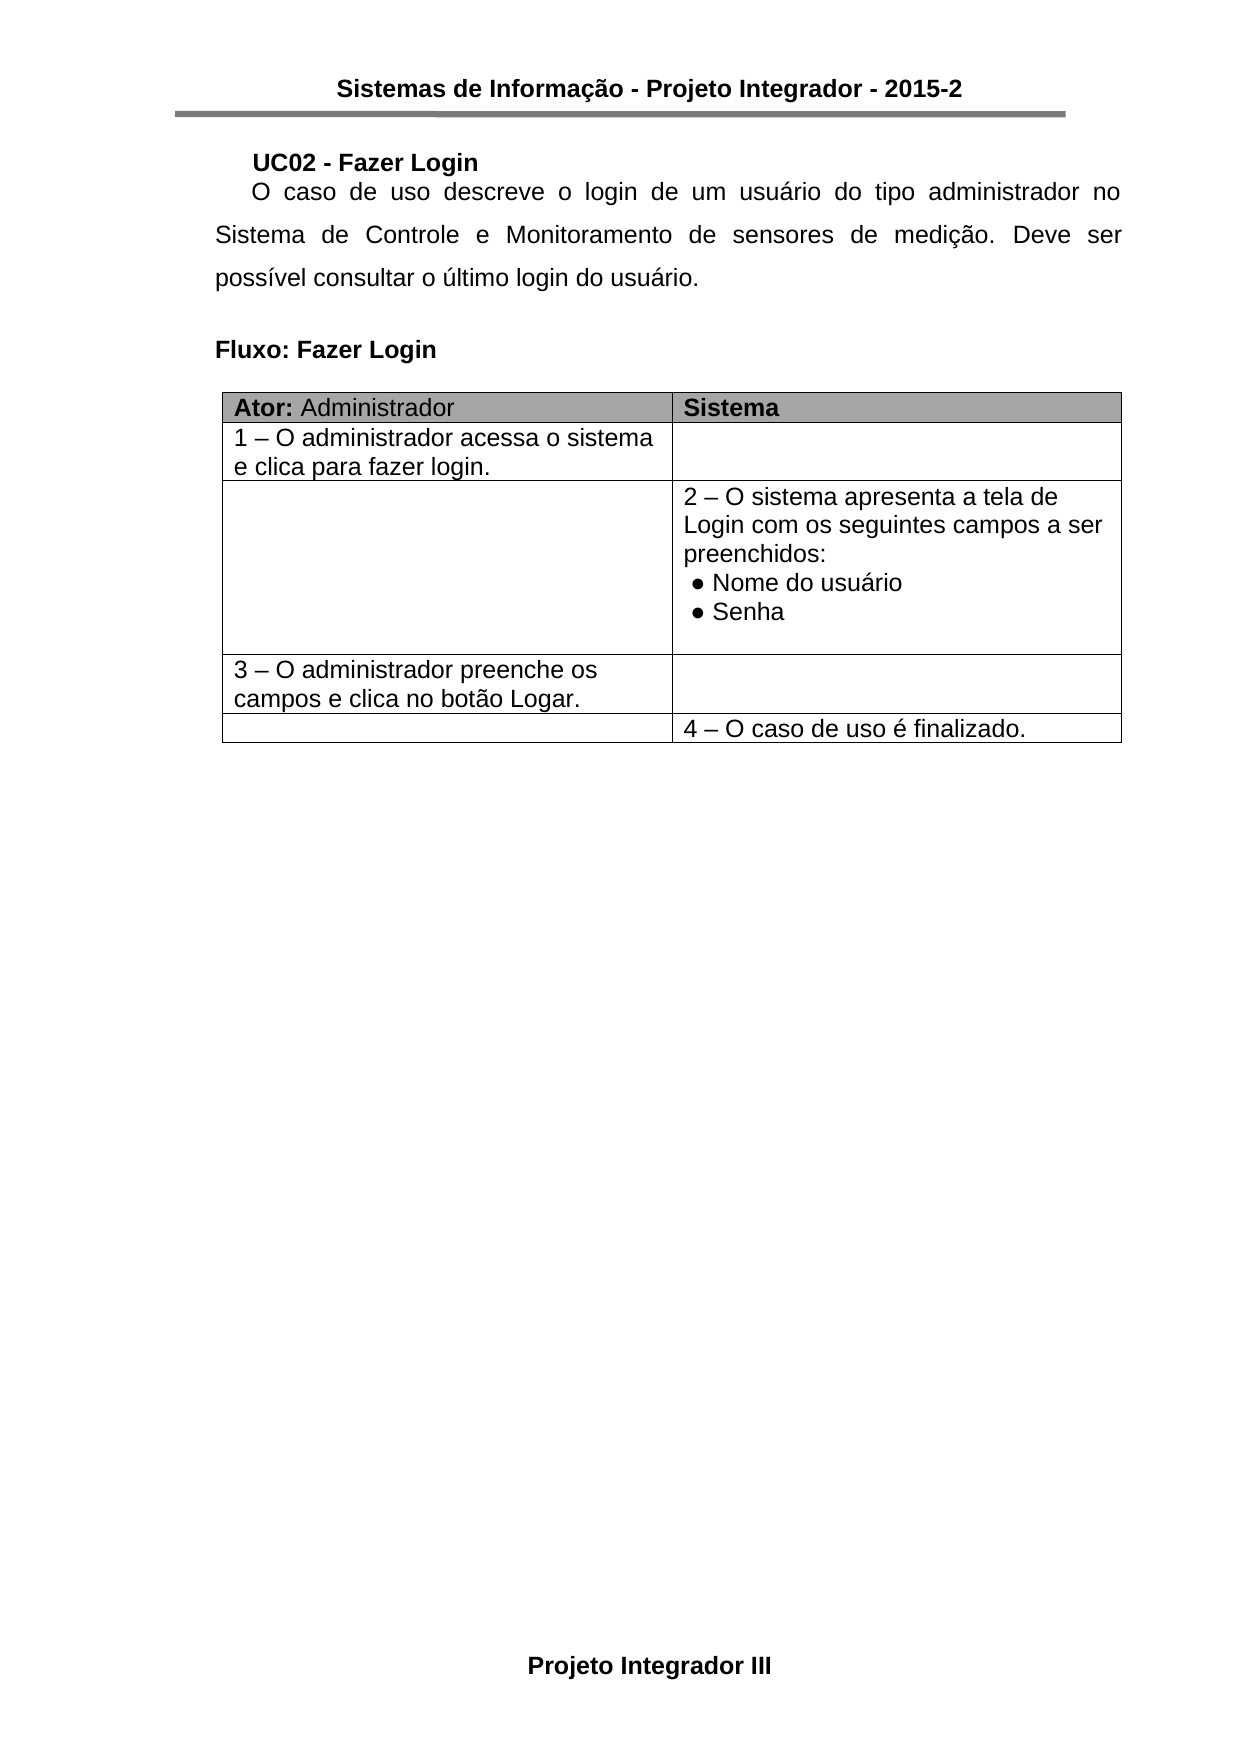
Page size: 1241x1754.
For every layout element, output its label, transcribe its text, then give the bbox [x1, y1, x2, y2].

table_cell [223, 481, 672, 654]
table_cell 1 – O administrador acessa o sistema e clica para fazer login. [223, 423, 672, 480]
table_cell 3 – O administrador preenche os campos e clica no botão Logar. [223, 655, 672, 712]
table_cell [673, 423, 1121, 480]
table_cell 2 – O sistema apresenta a tela de Login com os seguintes campos a ser preenchidos: ● Nome do usuário ● Senha [673, 481, 1121, 654]
table_cell 4 – O caso de uso é finalizado. [673, 714, 1121, 742]
table_cell [223, 714, 672, 742]
table_header Ator: Administrador [223, 393, 672, 422]
subtitle UC02 - Fazer Login [252, 148, 1122, 176]
text O caso de uso descreve o login de um usuário do tipo administrador no Sistema de Controle e Monitoramento de sensores de medição. Deve ser possível consultar o último login do usuário. [215, 176, 1122, 291]
text Fluxo: Fazer Login [177, 334, 1122, 392]
table_cell [673, 655, 1121, 712]
table_header Sistema [673, 393, 1121, 422]
